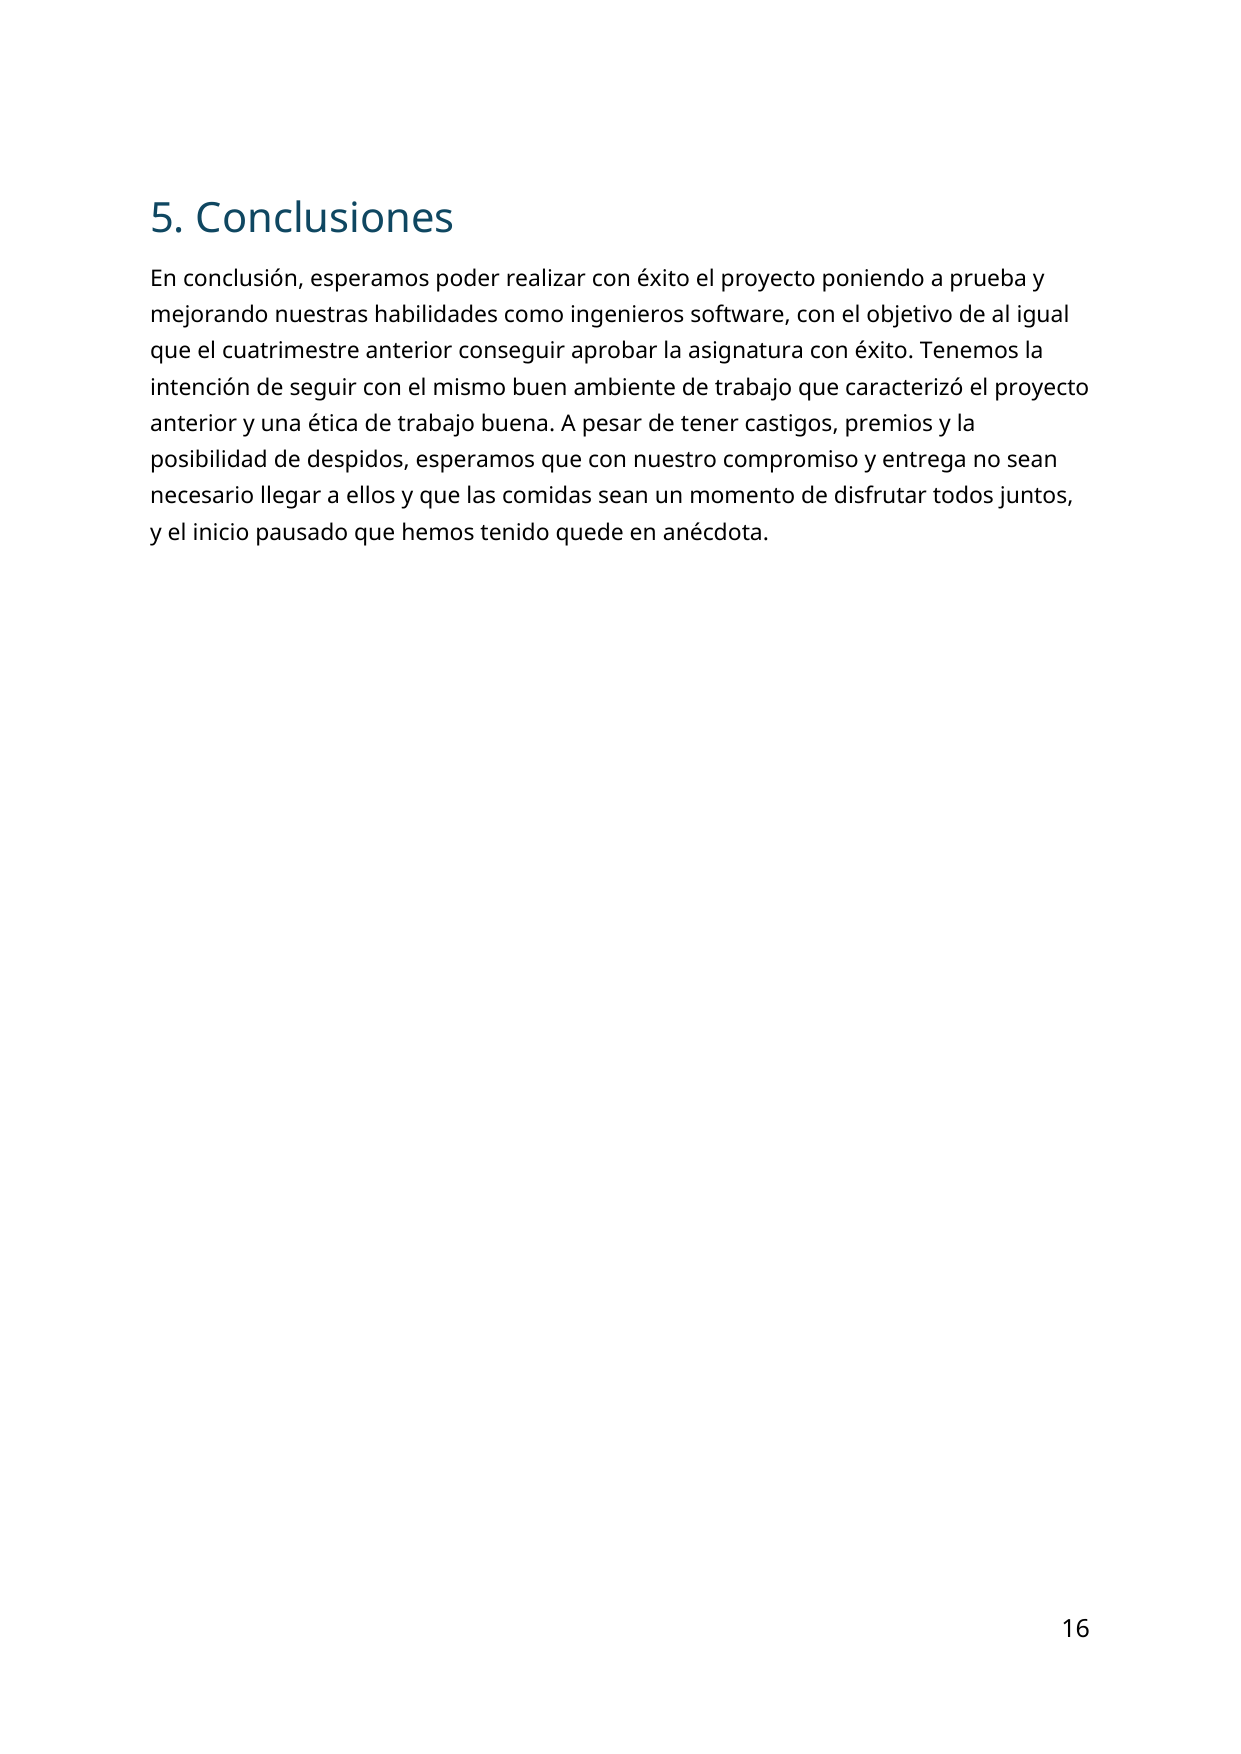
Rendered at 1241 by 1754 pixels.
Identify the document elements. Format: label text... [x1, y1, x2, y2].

subtitle 5. Conclusiones [150, 187, 1090, 244]
text En conclusión, esperamos poder realizar con éxito el proyecto poniendo a prueba y mejorando nuestras habilidades como ingenieros software, con el objetivo de al igual que el cuatrimestre anterior conseguir aprobar la asignatura con éxito. Tenemos la intención de seguir con el mismo buen ambiente de trabajo que caracterizó el proyecto anterior y una ética de trabajo buena. A pesar de tener castigos, premios y la posibilidad de despidos, esperamos que con nuestro compromiso y entrega no sean necesario llegar a ellos y que las comidas sean un momento de disfrutar todos juntos, y el inicio pausado que hemos tenido quede en anécdota. [150, 262, 1090, 547]
